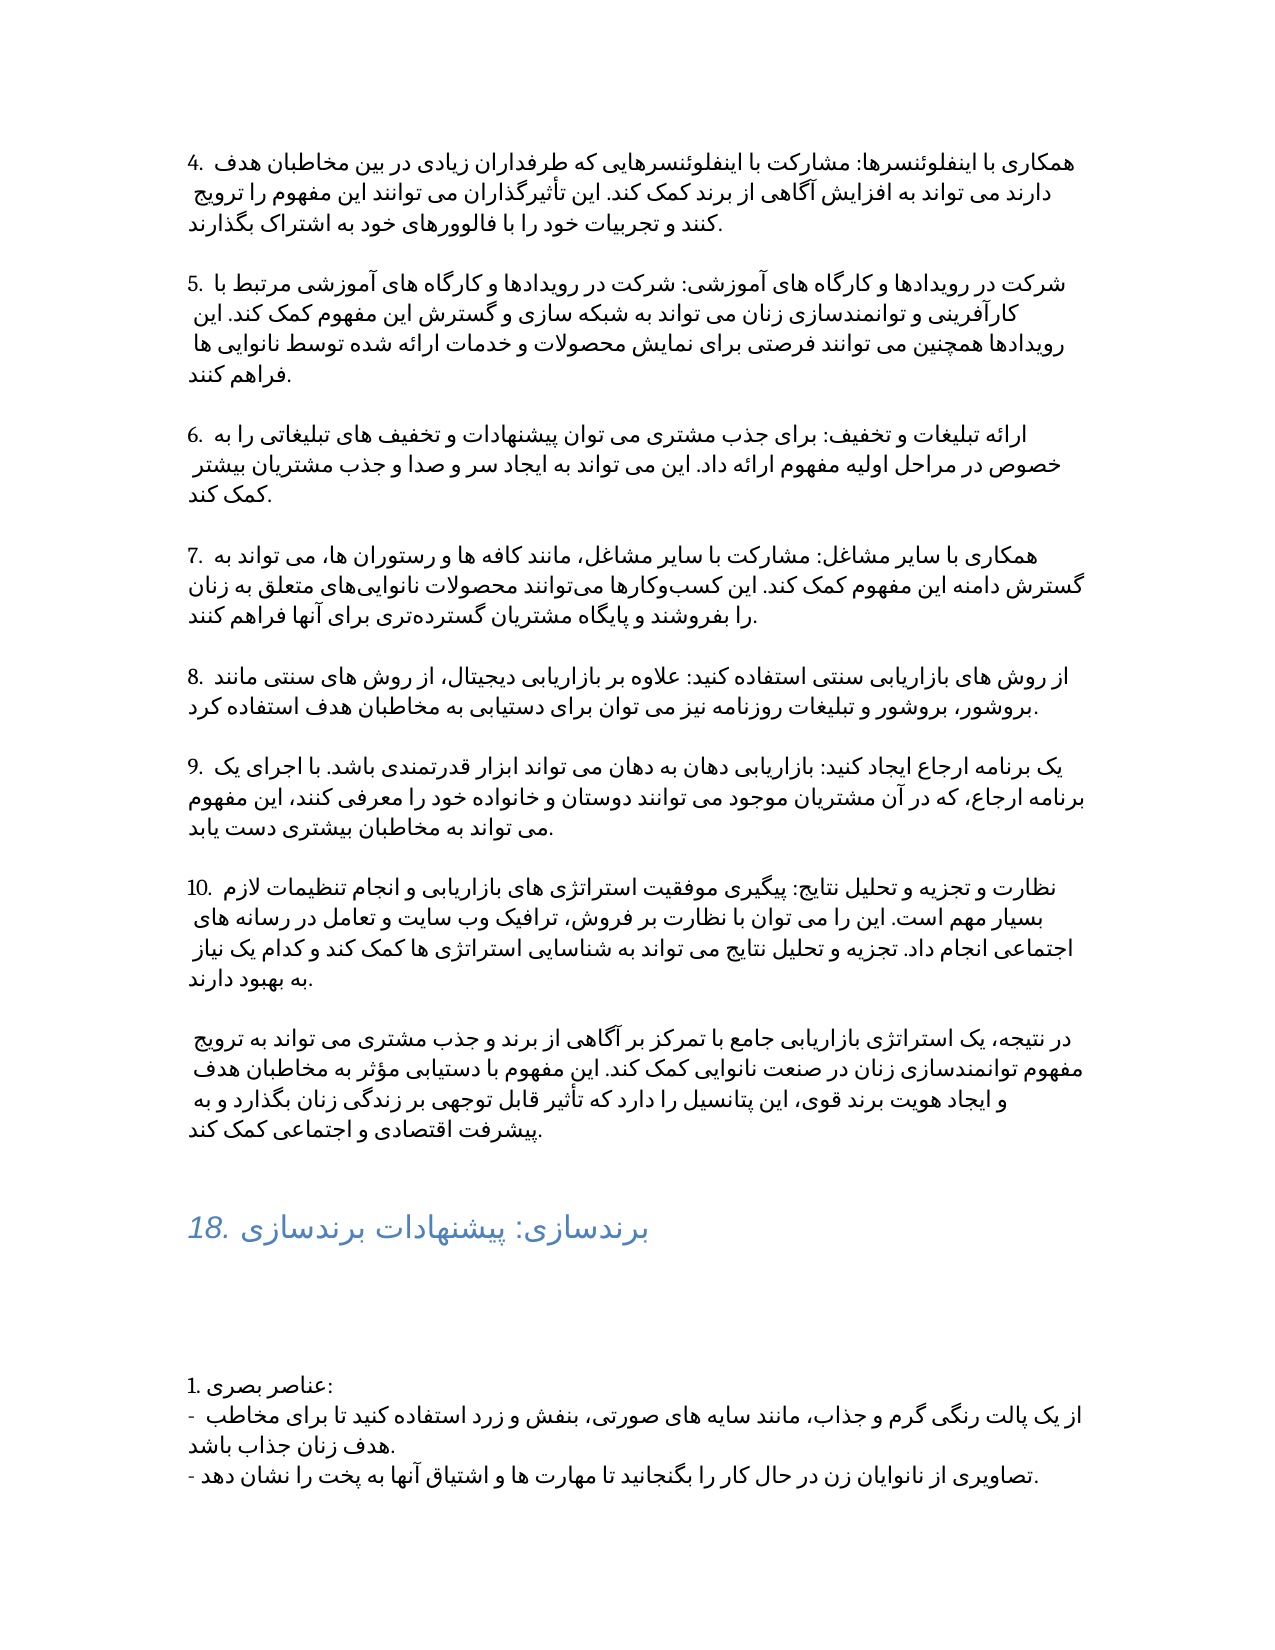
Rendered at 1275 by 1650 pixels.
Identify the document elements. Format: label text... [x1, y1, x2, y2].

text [187, 150, 1087, 1143]
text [187, 1312, 1087, 1490]
subtitle 18. برندسازی: پیشنهادات برندسازی [187, 1168, 1087, 1286]
